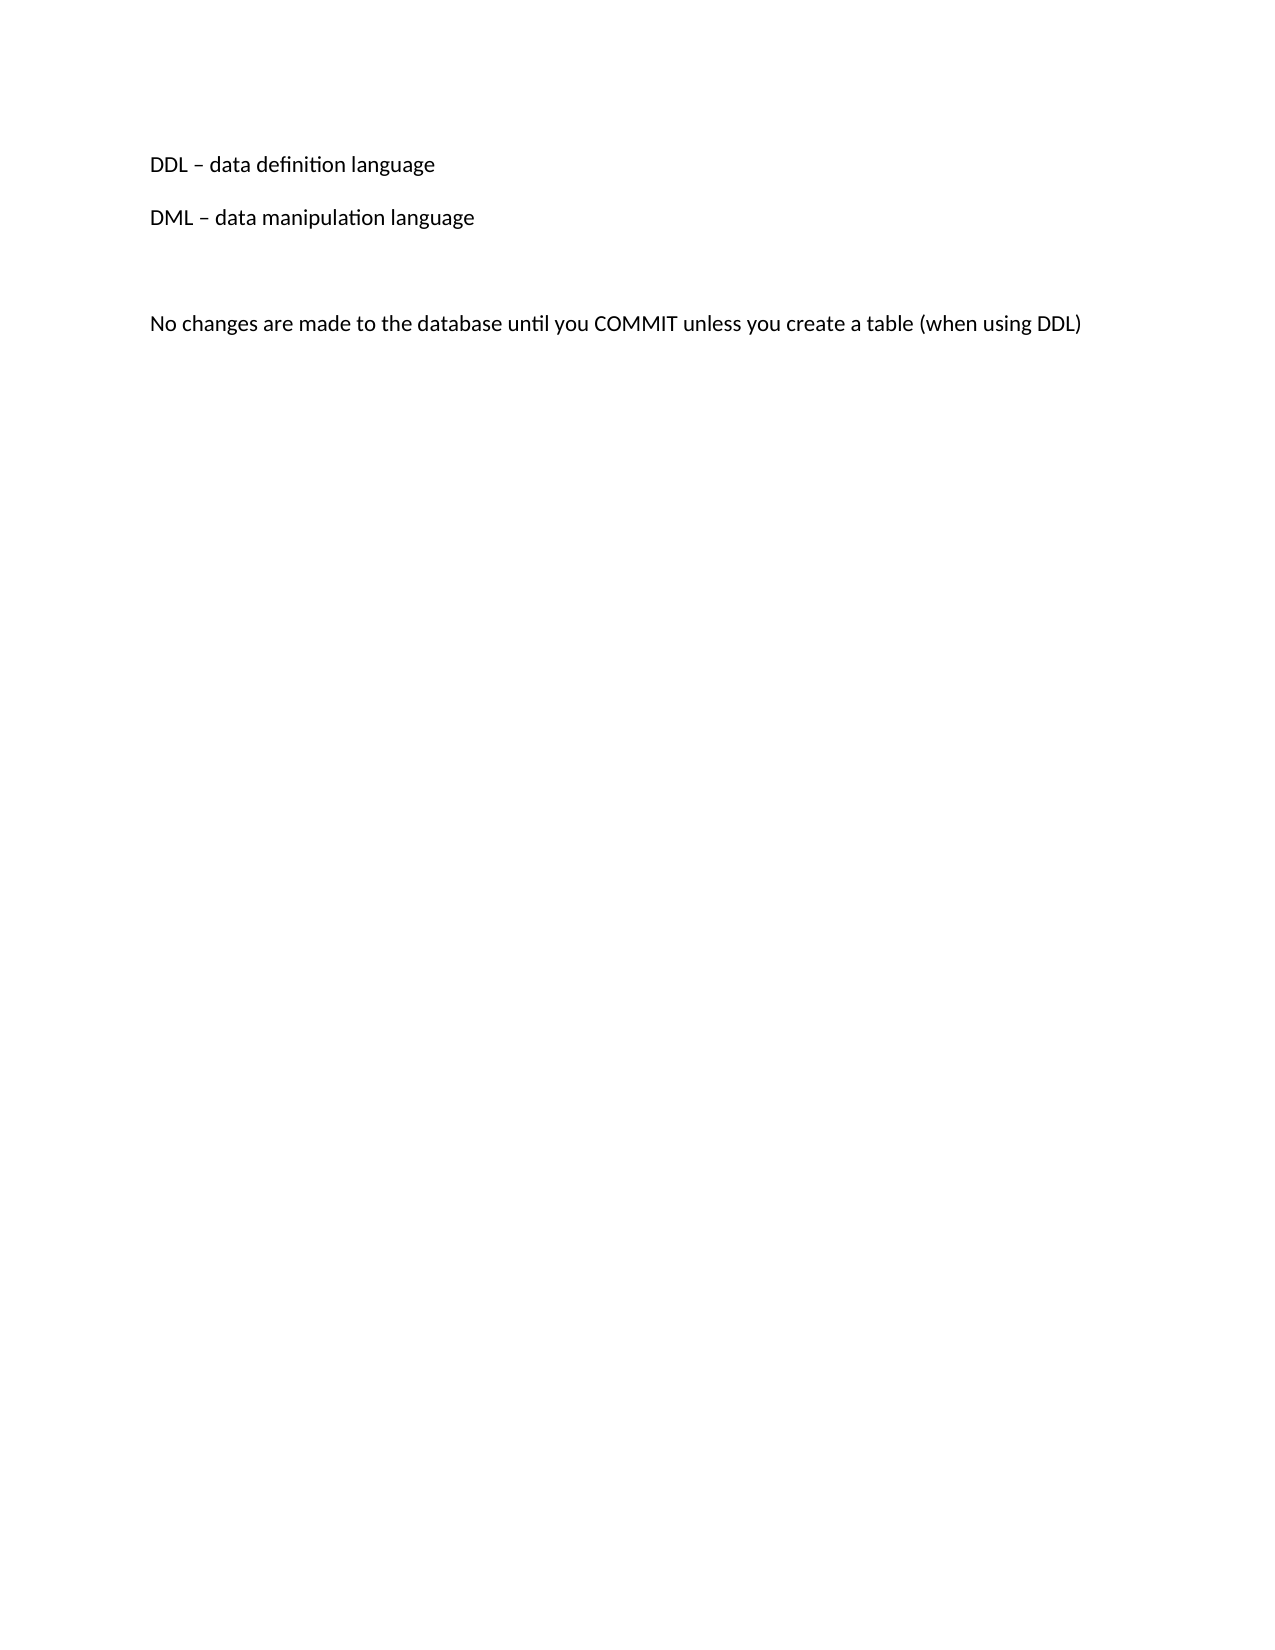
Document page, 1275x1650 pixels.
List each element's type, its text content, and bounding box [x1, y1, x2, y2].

text DDL – data definition language [150, 150, 1125, 178]
text DML – data manipulation language [150, 203, 1125, 231]
text No changes are made to the database until you COMMIT unless you create a table (when using DDL) [150, 309, 1125, 337]
